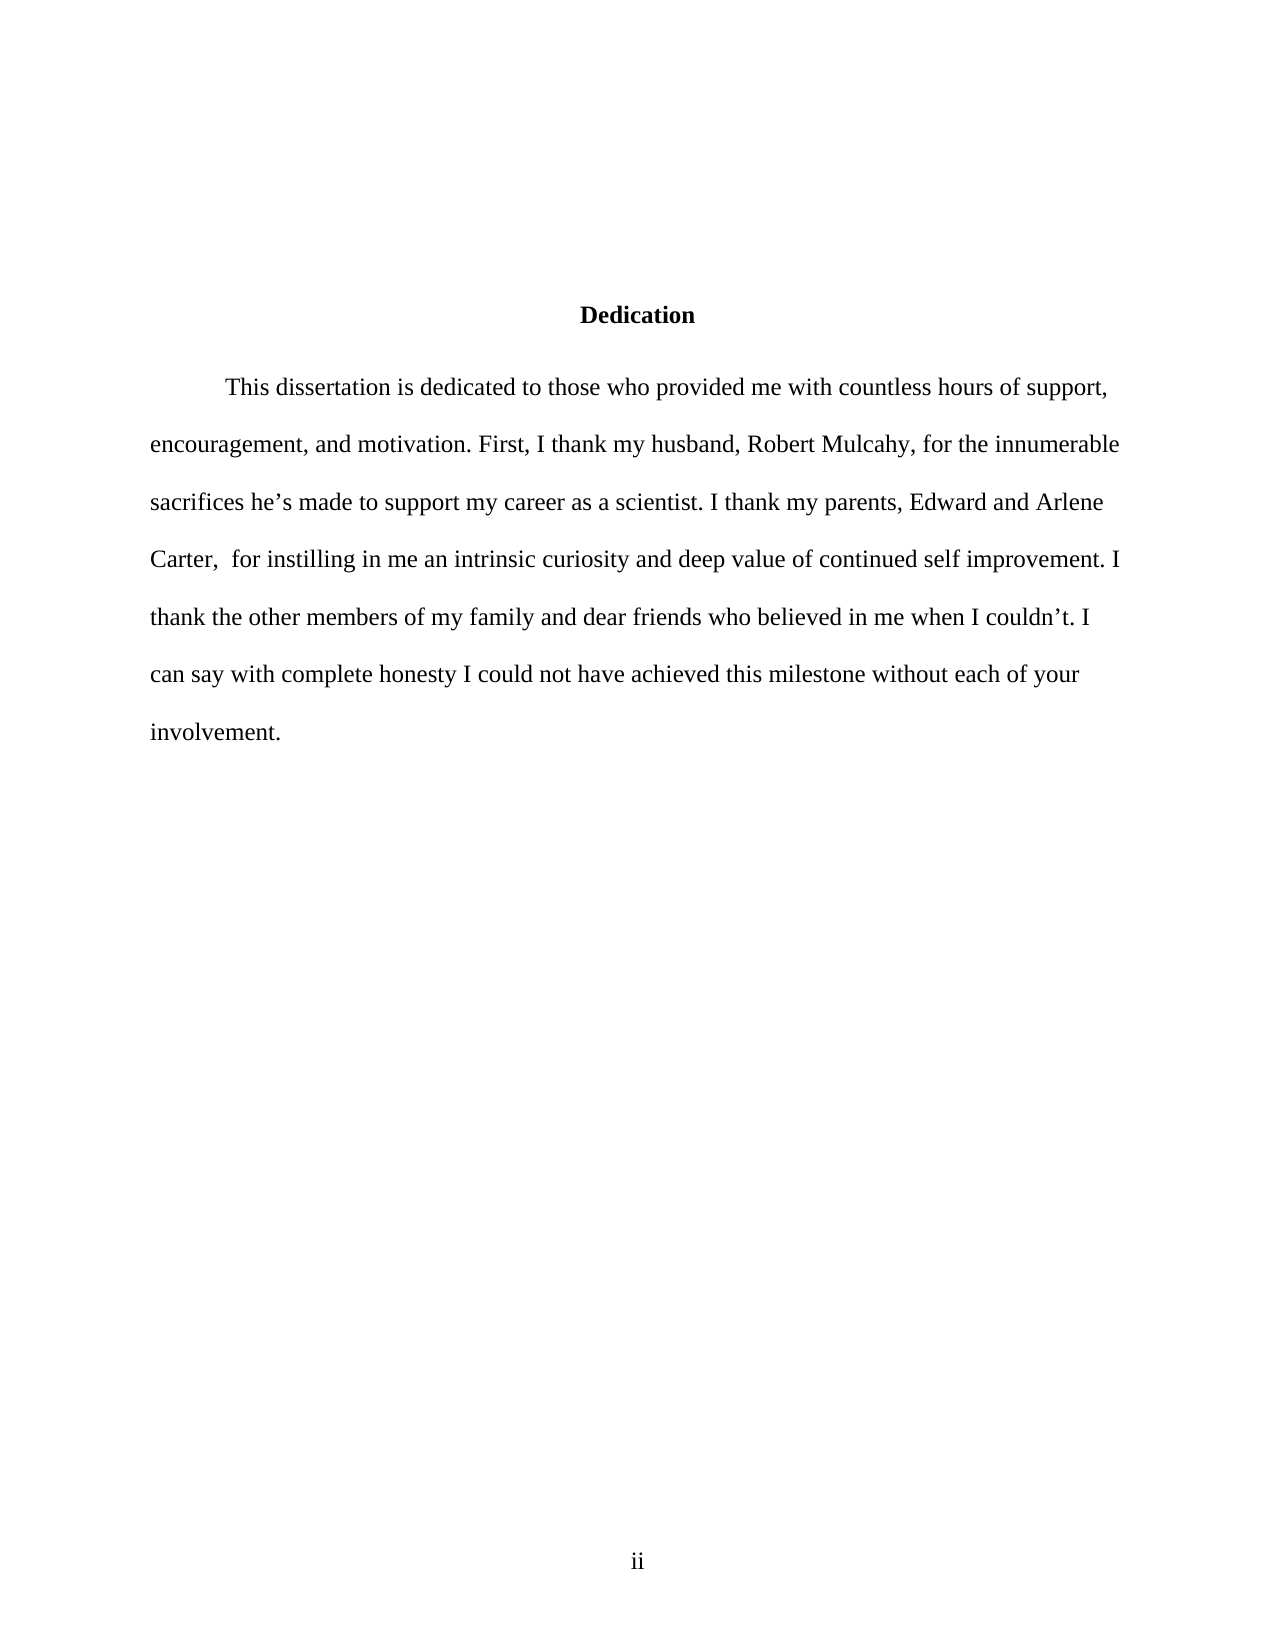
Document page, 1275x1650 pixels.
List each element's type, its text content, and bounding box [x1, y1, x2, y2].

text This dissertation is dedicated to those who provided me with countless hours of support, encouragement, and motivation. First, I thank my husband, Robert Mulcahy, for the innumerable sacrifices he’s made to support my career as a scientist. I thank my parents, Edward and Arlene Carter, for instilling in me an intrinsic curiosity and deep value of continued self improvement. I thank the other members of my family and dear friends who believed in me when I couldn’t. I can say with complete honesty I could not have achieved this milestone without each of your involvement. [150, 372, 1125, 746]
subtitle Dedication [150, 300, 1125, 329]
